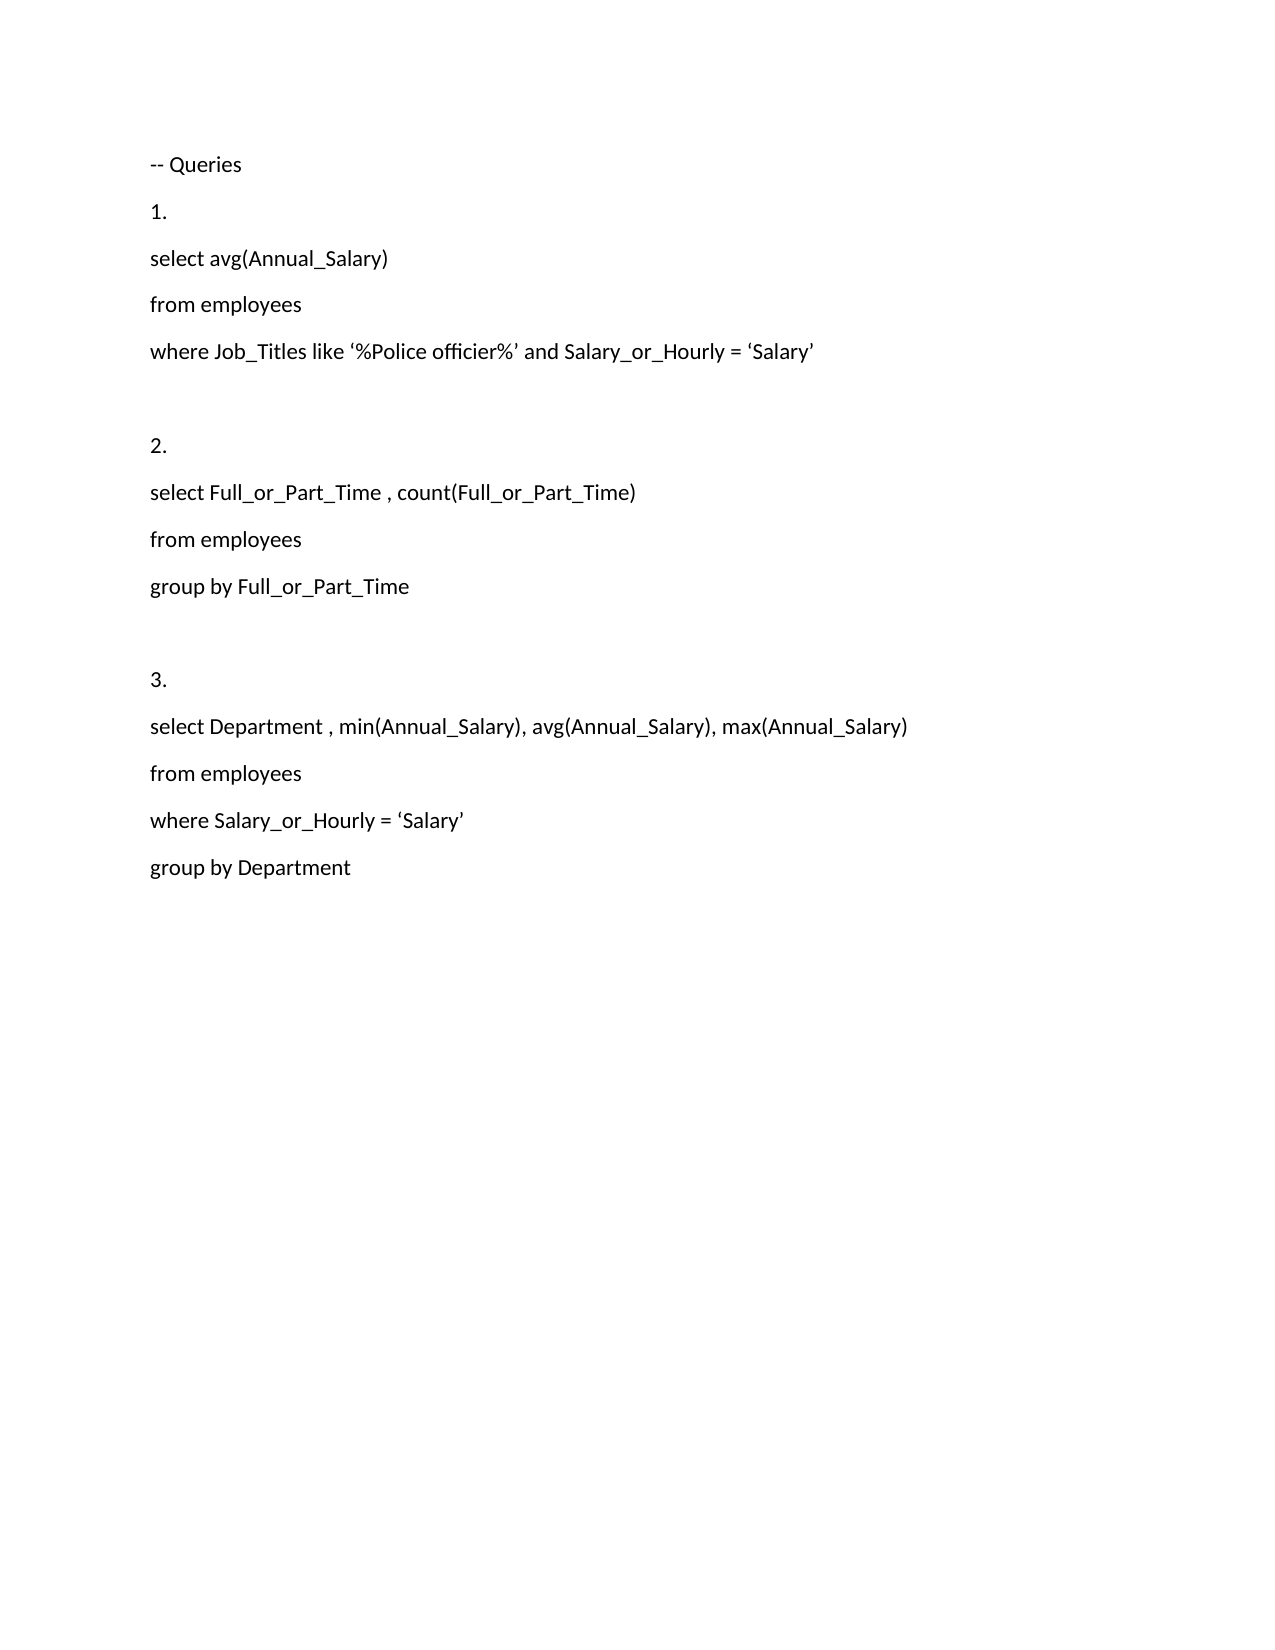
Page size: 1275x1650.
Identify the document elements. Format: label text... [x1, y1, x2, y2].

text 2. [150, 431, 1125, 459]
text select Department , min(Annual_Salary), avg(Annual_Salary), max(Annual_Salary) [150, 712, 1125, 741]
text group by Full_or_Part_Time [150, 572, 1125, 600]
text select Full_or_Part_Time , count(Full_or_Part_Time) [150, 478, 1125, 506]
text 1. [150, 197, 1125, 225]
text from employees [150, 525, 1125, 553]
text from employees [150, 759, 1125, 787]
text select avg(Annual_Salary) [150, 244, 1125, 272]
text 3. [150, 666, 1125, 694]
text from employees [150, 291, 1125, 319]
text -- Queries [150, 150, 1125, 178]
text where Salary_or_Hourly = ‘Salary’ [150, 806, 1125, 834]
text group by Department [150, 853, 1125, 881]
text where Job_Titles like ‘%Police officier%’ and Salary_or_Hourly = ‘Salary’ [150, 337, 1125, 366]
